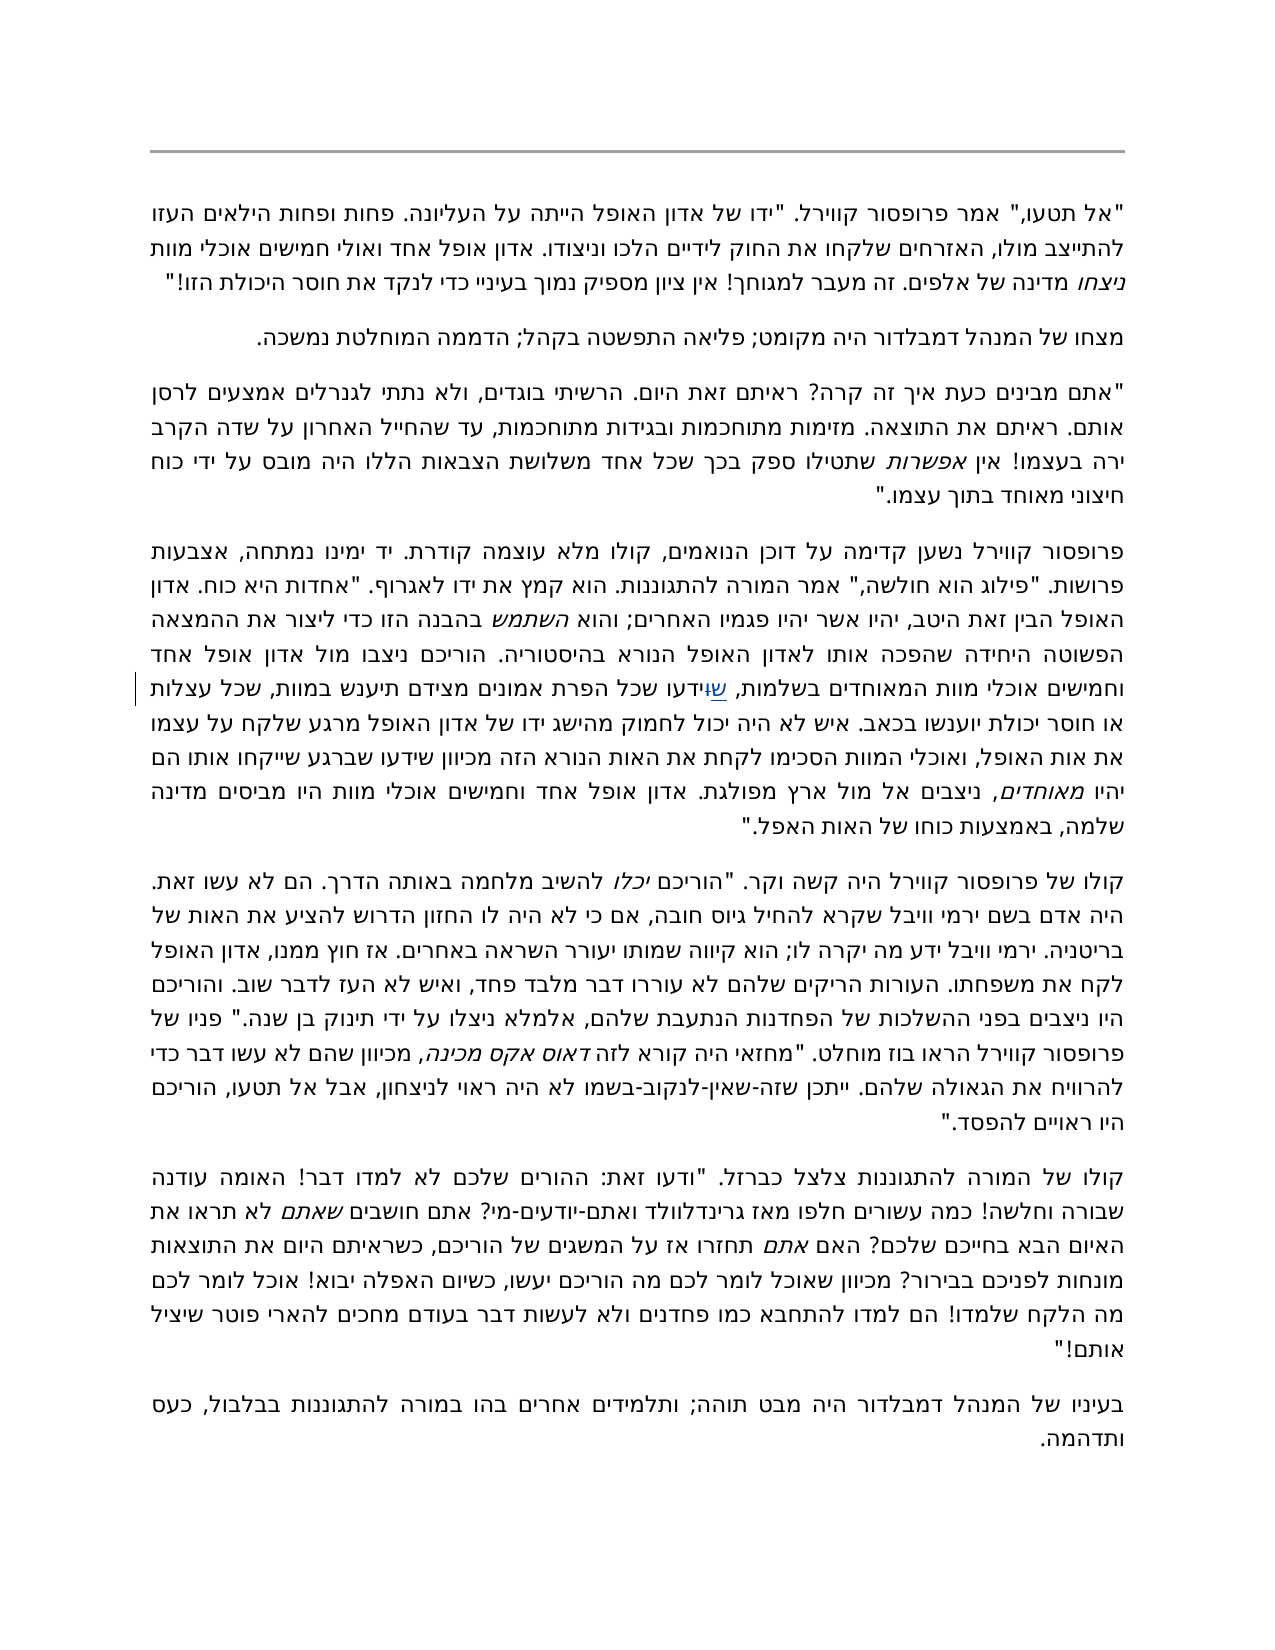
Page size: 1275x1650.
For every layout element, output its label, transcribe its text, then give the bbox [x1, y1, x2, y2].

text "אתם מבינים כעת איך זה קרה? ראיתם זאת היום. הרשיתי בוגדים, ולא נתתי לגנרלים אמצעים לרסן אותם. ראיתם את התוצאה. מזימות מתוחכמות ובגידות מתוחכמות, עד שהחייל האחרון על שדה הקרב ירה בעצמו! אין אפשרות שתטילו ספק בכך שכל אחד משלושת הצבאות הללו היה מובס על ידי כוח חיצוני מאוחד בתוך עצמו." [150, 380, 1125, 513]
text בעיניו של המנהל דמבלדור היה מבט תוהה; ותלמידים אחרים בהו במורה להתגוננות בבלבול, כעס ותדהמה. [150, 1392, 1125, 1456]
text מצחו של המנהל דמבלדור היה מקומט; פליאה התפשטה בקהל; הדממה המוחלטת נמשכה. [150, 325, 1125, 355]
text "אל תטעו," אמר פרופסור קווירל. "ידו של אדון האופל הייתה על העליונה. פחות ופחות הילאים העזו להתייצב מולו, האזרחים שלקחו את החוק לידיים הלכו וניצודו. אדון אופל אחד ואולי חמישים אוכלי מוות ניצחו מדינה של אלפים. זה מעבר למגוחך! אין ציון מספיק נמוך בעיניי כדי לנקד את חוסר היכולת הזו!" [150, 201, 1125, 300]
text פרופסור קווירל נשען קדימה על דוכן הנואמים, קולו מלא עוצמה קודרת. יד ימינו נמתחה, אצבעות פרושות. "פילוג הוא חולשה," אמר המורה להתגוננות. הוא קמץ את ידו לאגרוף. "אחדות היא כוח. אדון האופל הבין זאת היטב, יהיו אשר יהיו פגמיו האחרים; והוא השתמש בהבנה הזו כדי ליצור את ההמצאה הפשוטה היחידה שהפכה אותו לאדון האופל הנורא בהיסטוריה. הוריכם ניצבו מול אדון אופל אחד וחמישים אוכלי מוות המאוחדים בשלמות, ידעו שכל הפרת אמונים מצידם תיענש במוות, שכל עצלות או חוסר יכולת יוענשו בכאב. איש לא היה יכול לחמוק מהישג ידו של אדון האופל מרגע שלקח על עצמו את אות האופל, ואוכלי המוות הסכימו לקחת את האות הנורא הזה מכיוון שידעו שברגע שייקחו אותו הם יהיו מאוחדים, ניצבים אל מול ארץ מפולגת. אדון אופל אחד וחמישים אוכלי מוות היו מביסים מדינה שלמה, באמצעות כוחו של האות האפל." [150, 538, 1125, 843]
text קולו של המורה להתגוננות צלצל כברזל. "ודעו זאת: ההורים שלכם לא למדו דבר! האומה עודנה שבורה וחלשה! כמה עשורים חלפו מאז גרינדלוולד ואתם-יודעים-מי? אתם חושבים שאתם לא תראו את האיום הבא בחייכם שלכם? האם אתם תחזרו אז על המשגים של הוריכם, כשראיתם היום את התוצאות מונחות לפניכם בבירור? מכיוון שאוכל לומר לכם מה הוריכם יעשו, כשיום האפלה יבוא! אוכל לומר לכם מה הלקח שלמדו! הם למדו להתחבא כמו פחדנים ולא לעשות דבר בעודם מחכים להארי פוטר שיציל אותם!" [150, 1164, 1125, 1366]
text קולו של פרופסור קווירל היה קשה וקר. "הוריכם יכלו להשיב מלחמה באותה הדרך. הם לא עשו זאת. היה אדם בשם ירמי וויבל שקרא להחיל גיוס חובה, אם כי לא היה לו החזון הדרוש להציע את האות של בריטניה. ירמי וויבל ידע מה יקרה לו; הוא קיווה שמותו יעורר השראה באחרים. אז חוץ ממנו, אדון האופל לקח את משפחתו. העורות הריקים שלהם לא עוררו דבר מלבד פחד, ואיש לא העז לדבר שוב. והוריכם היו ניצבים בפני ההשלכות של הפחדנות הנתעבת שלהם, אלמלא ניצלו על ידי תינוק בן שנה." פניו של פרופסור קווירל הראו בוז מוחלט. "מחזאי היה קורא לזה דאוס אקס מכינה, מכיוון שהם לא עשו דבר כדי להרוויח את הגאולה שלהם. ייתכן שזה-שאין-לנקוב-בשמו לא היה ראוי לניצחון, אבל אל תטעו, הוריכם היו ראויים להפסד." [150, 869, 1125, 1139]
